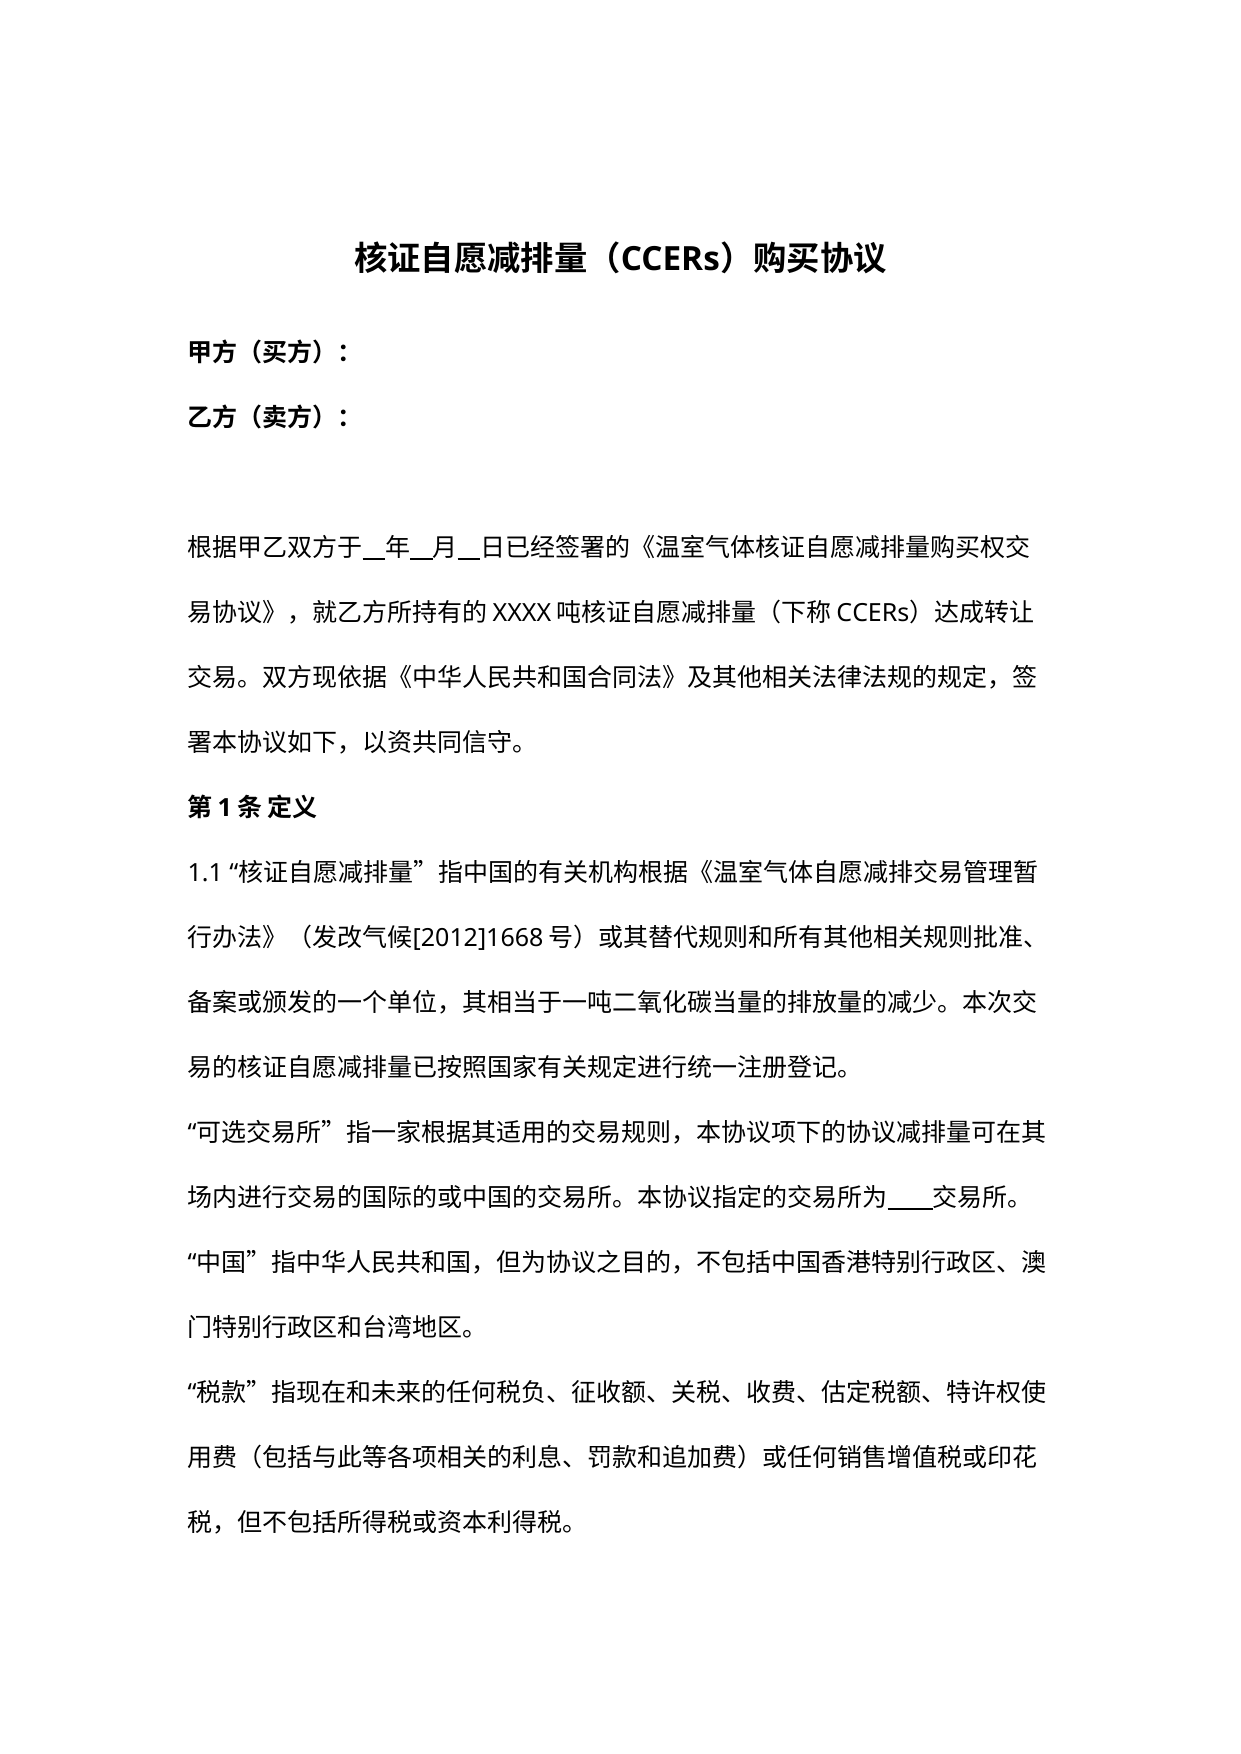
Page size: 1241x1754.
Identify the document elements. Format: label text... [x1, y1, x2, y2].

text 根据甲乙双方于 年 月 日已经签署的《温室气体核证自愿减排量购买权交易协议》，就乙方所持有的XXXX吨核证自愿减排量（下称CCERs）达成转让交易。双方现依据《中华人民共和国合同法》及其他相关法律法规的规定，签署本协议如下，以资共同信守。 [187, 513, 1053, 773]
text 1.1 “核证自愿减排量”指中国的有关机构根据《温室气体自愿减排交易管理暂行办法》（发改气候[2012]1668号）或其替代规则和所有其他相关规则批准、备案或颁发的一个单位，其相当于一吨二氧化碳当量的排放量的减少。本次交易的核证自愿减排量已按照国家有关规定进行统一注册登记。 [187, 838, 1053, 1098]
text 乙方（卖方）： [187, 383, 1053, 448]
text “税款”指现在和未来的任何税负、征收额、关税、收费、估定税额、特许权使用费（包括与此等各项相关的利息、罚款和追加费）或任何销售增值税或印花税，但不包括所得税或资本利得税。 [187, 1358, 1053, 1553]
text “可选交易所”指一家根据其适用的交易规则，本协议项下的协议减排量可在其场内进行交易的国际的或中国的交易所。本协议指定的交易所为 交易所。 [187, 1098, 1053, 1228]
text 甲方（买方）： [187, 318, 1053, 383]
subtitle 核证自愿减排量（CCERs）购买协议 [187, 224, 1053, 289]
subtitle 第1条 定义 [187, 773, 1053, 838]
text “中国”指中华人民共和国，但为协议之目的，不包括中国香港特别行政区、澳门特别行政区和台湾地区。 [187, 1228, 1053, 1358]
